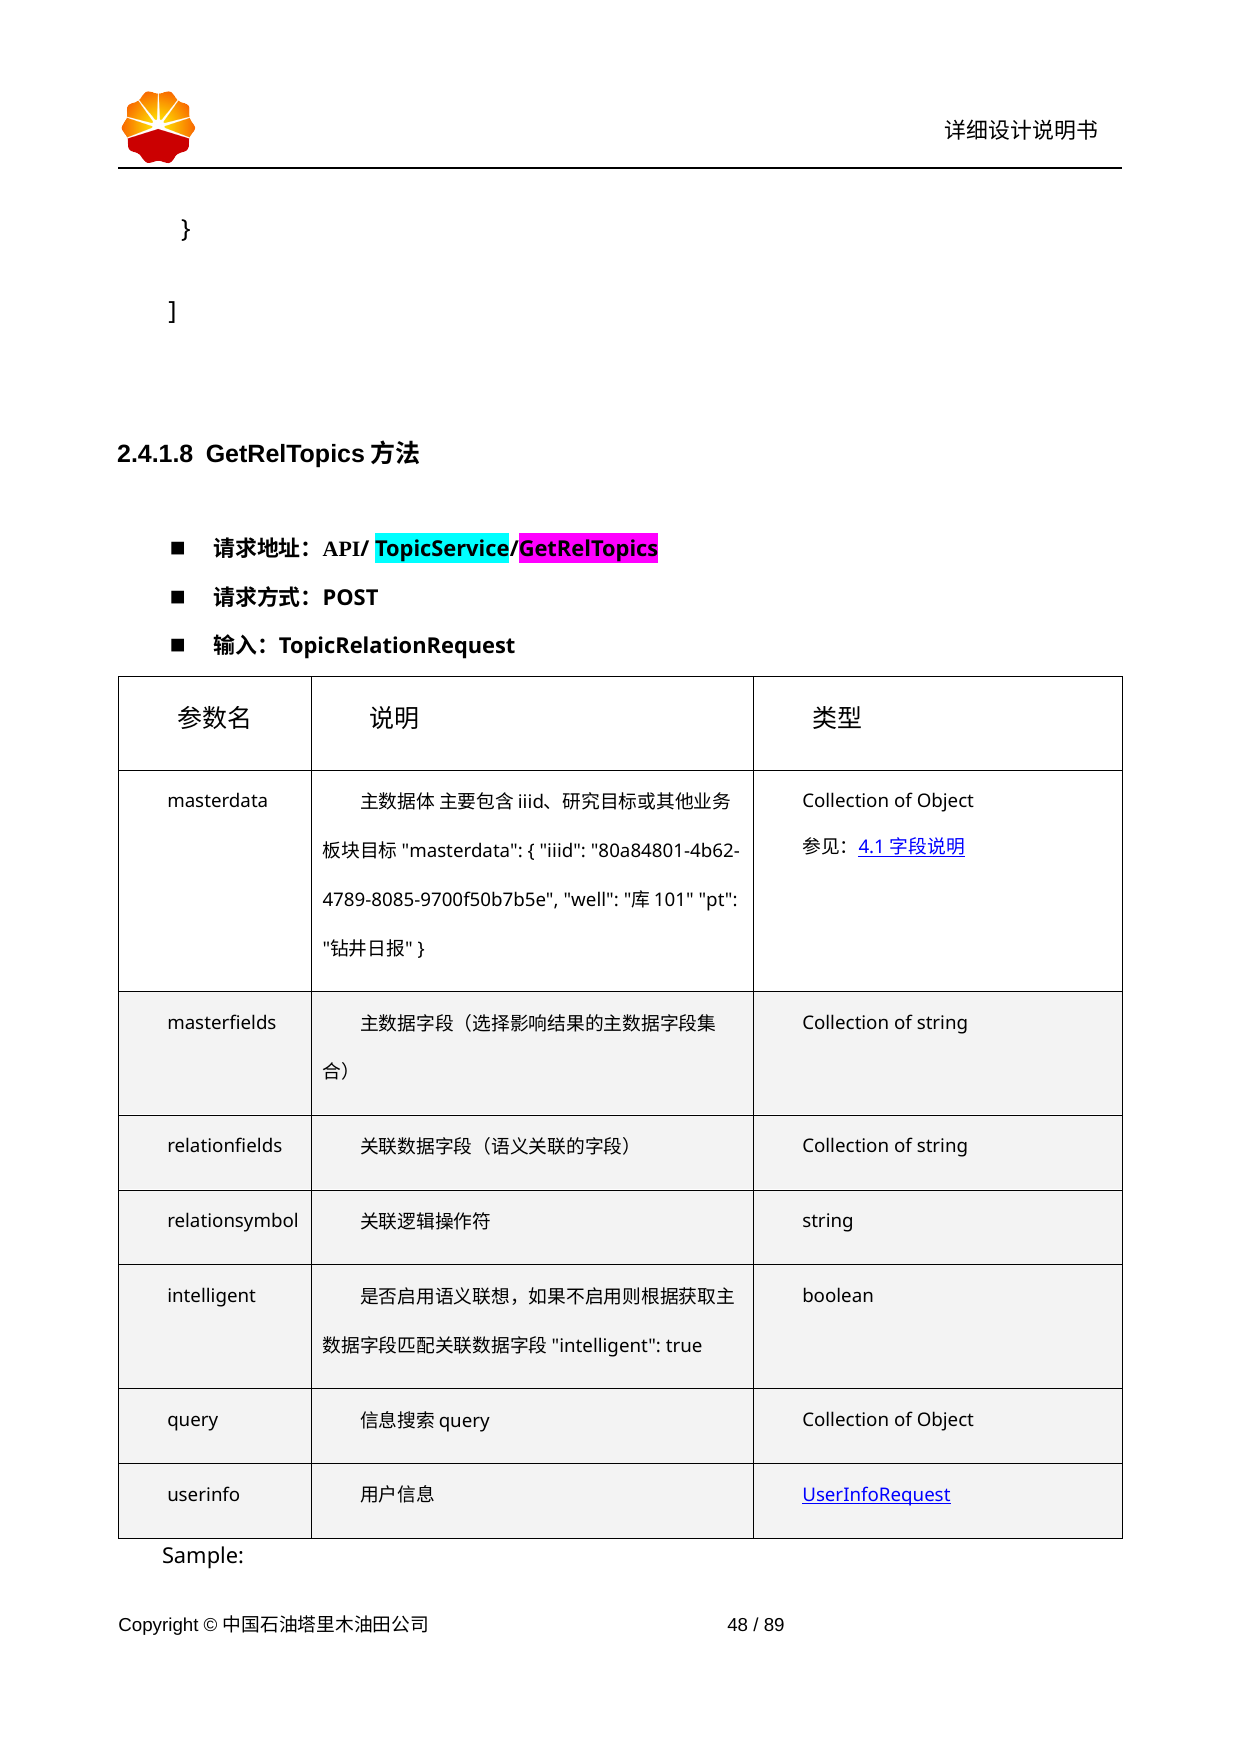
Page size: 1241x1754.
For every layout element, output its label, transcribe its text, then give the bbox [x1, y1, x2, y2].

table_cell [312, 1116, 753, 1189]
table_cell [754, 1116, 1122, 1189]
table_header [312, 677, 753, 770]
subtitle GetRelTopics方法 [117, 419, 1122, 484]
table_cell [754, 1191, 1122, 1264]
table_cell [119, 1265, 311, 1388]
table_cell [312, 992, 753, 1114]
text ] [118, 278, 1122, 343]
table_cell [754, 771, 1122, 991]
list 输入：TopicRelationRequest [169, 628, 1122, 660]
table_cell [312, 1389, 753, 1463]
list 请求方式：POST [169, 579, 1122, 612]
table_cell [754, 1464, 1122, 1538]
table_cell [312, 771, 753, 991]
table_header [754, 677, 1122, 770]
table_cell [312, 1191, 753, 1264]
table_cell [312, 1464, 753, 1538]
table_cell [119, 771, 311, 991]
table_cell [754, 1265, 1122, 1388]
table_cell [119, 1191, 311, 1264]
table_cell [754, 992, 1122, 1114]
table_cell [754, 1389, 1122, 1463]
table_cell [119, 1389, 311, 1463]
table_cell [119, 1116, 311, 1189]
text } [118, 196, 1122, 261]
text Sample: [118, 1539, 1122, 1571]
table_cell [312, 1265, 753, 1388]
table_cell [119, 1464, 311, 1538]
list 请求地址：API/ TopicService/GetRelTopics [169, 531, 1122, 563]
picture [118, 88, 198, 166]
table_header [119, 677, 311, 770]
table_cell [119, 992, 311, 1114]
